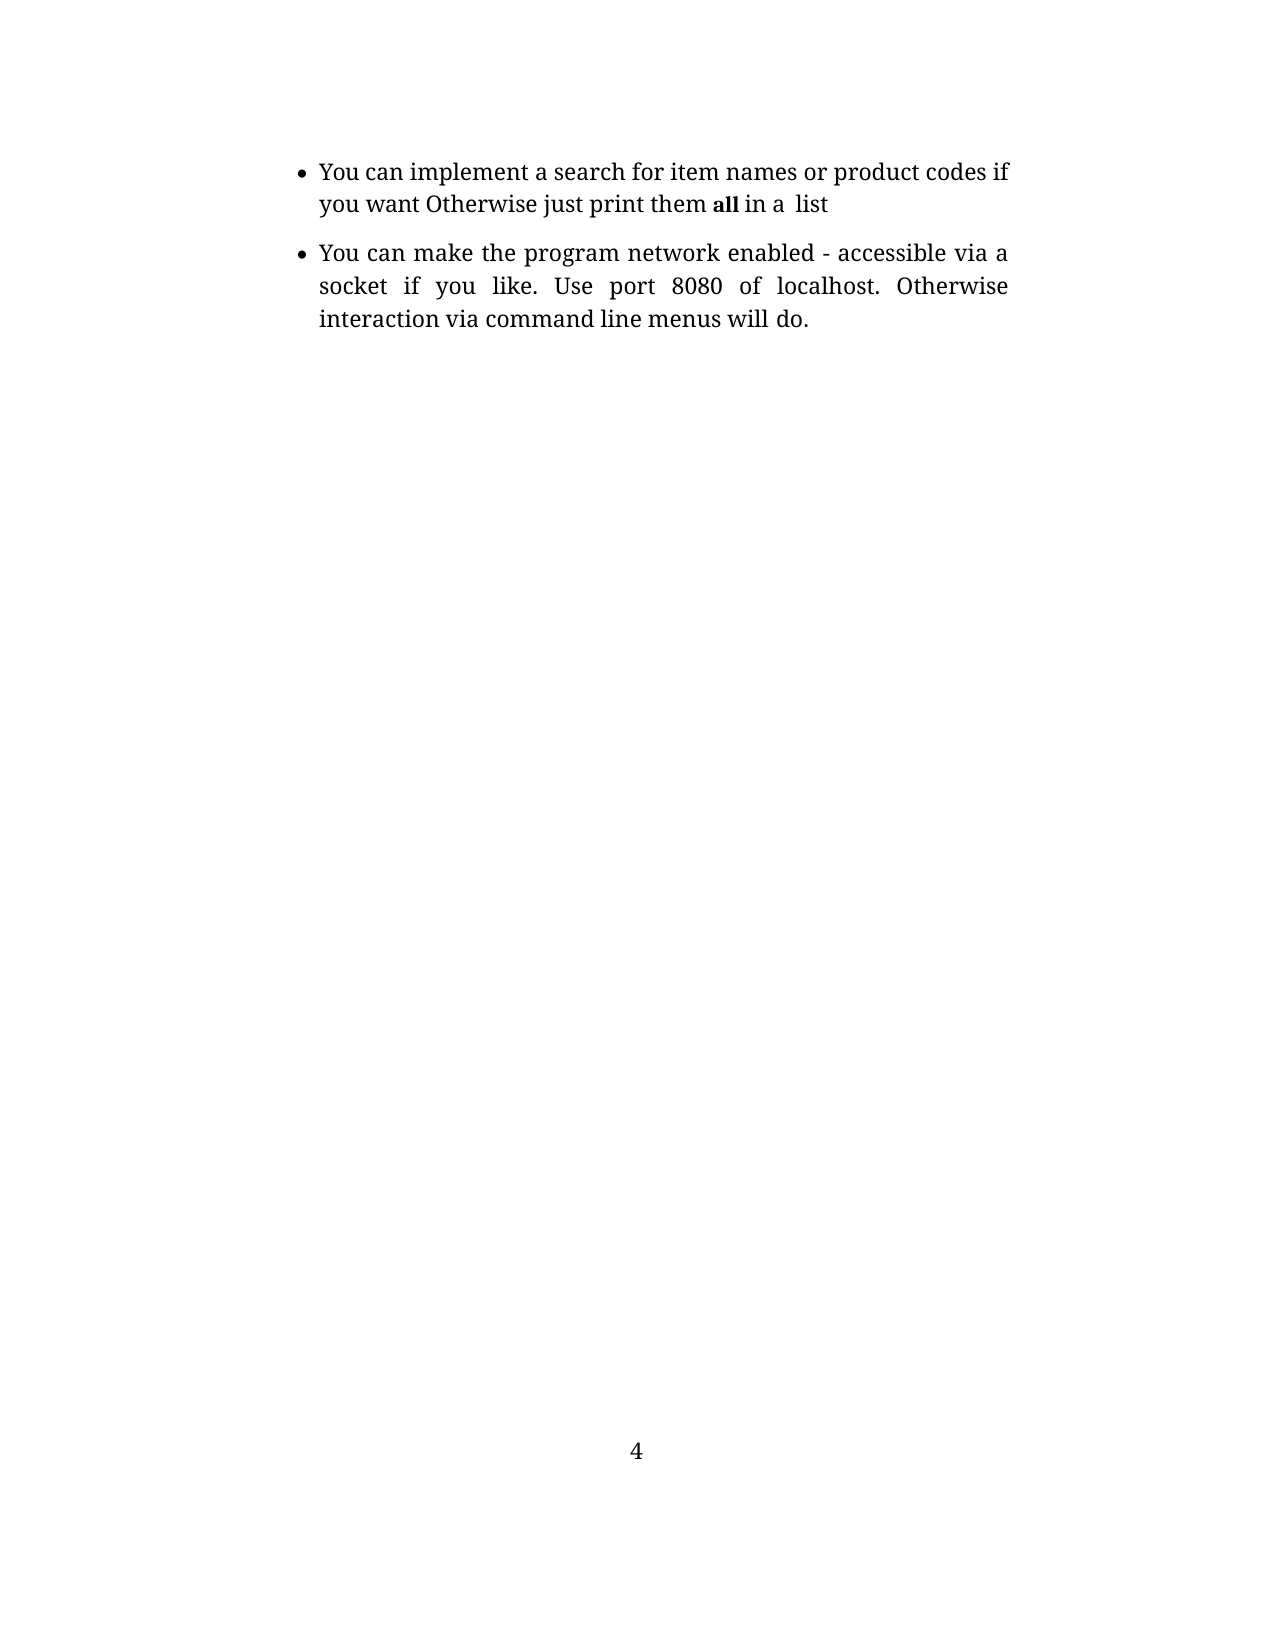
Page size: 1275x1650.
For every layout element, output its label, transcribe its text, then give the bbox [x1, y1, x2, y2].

list You can implement a search for item names or product codes if you want Otherwise just print them all in a list [296, 156, 1009, 219]
list You can make the program network enabled - accessible via a socket if you like. Use port 8080 of localhost. Otherwise interaction via command line menus will do. [296, 237, 1009, 334]
